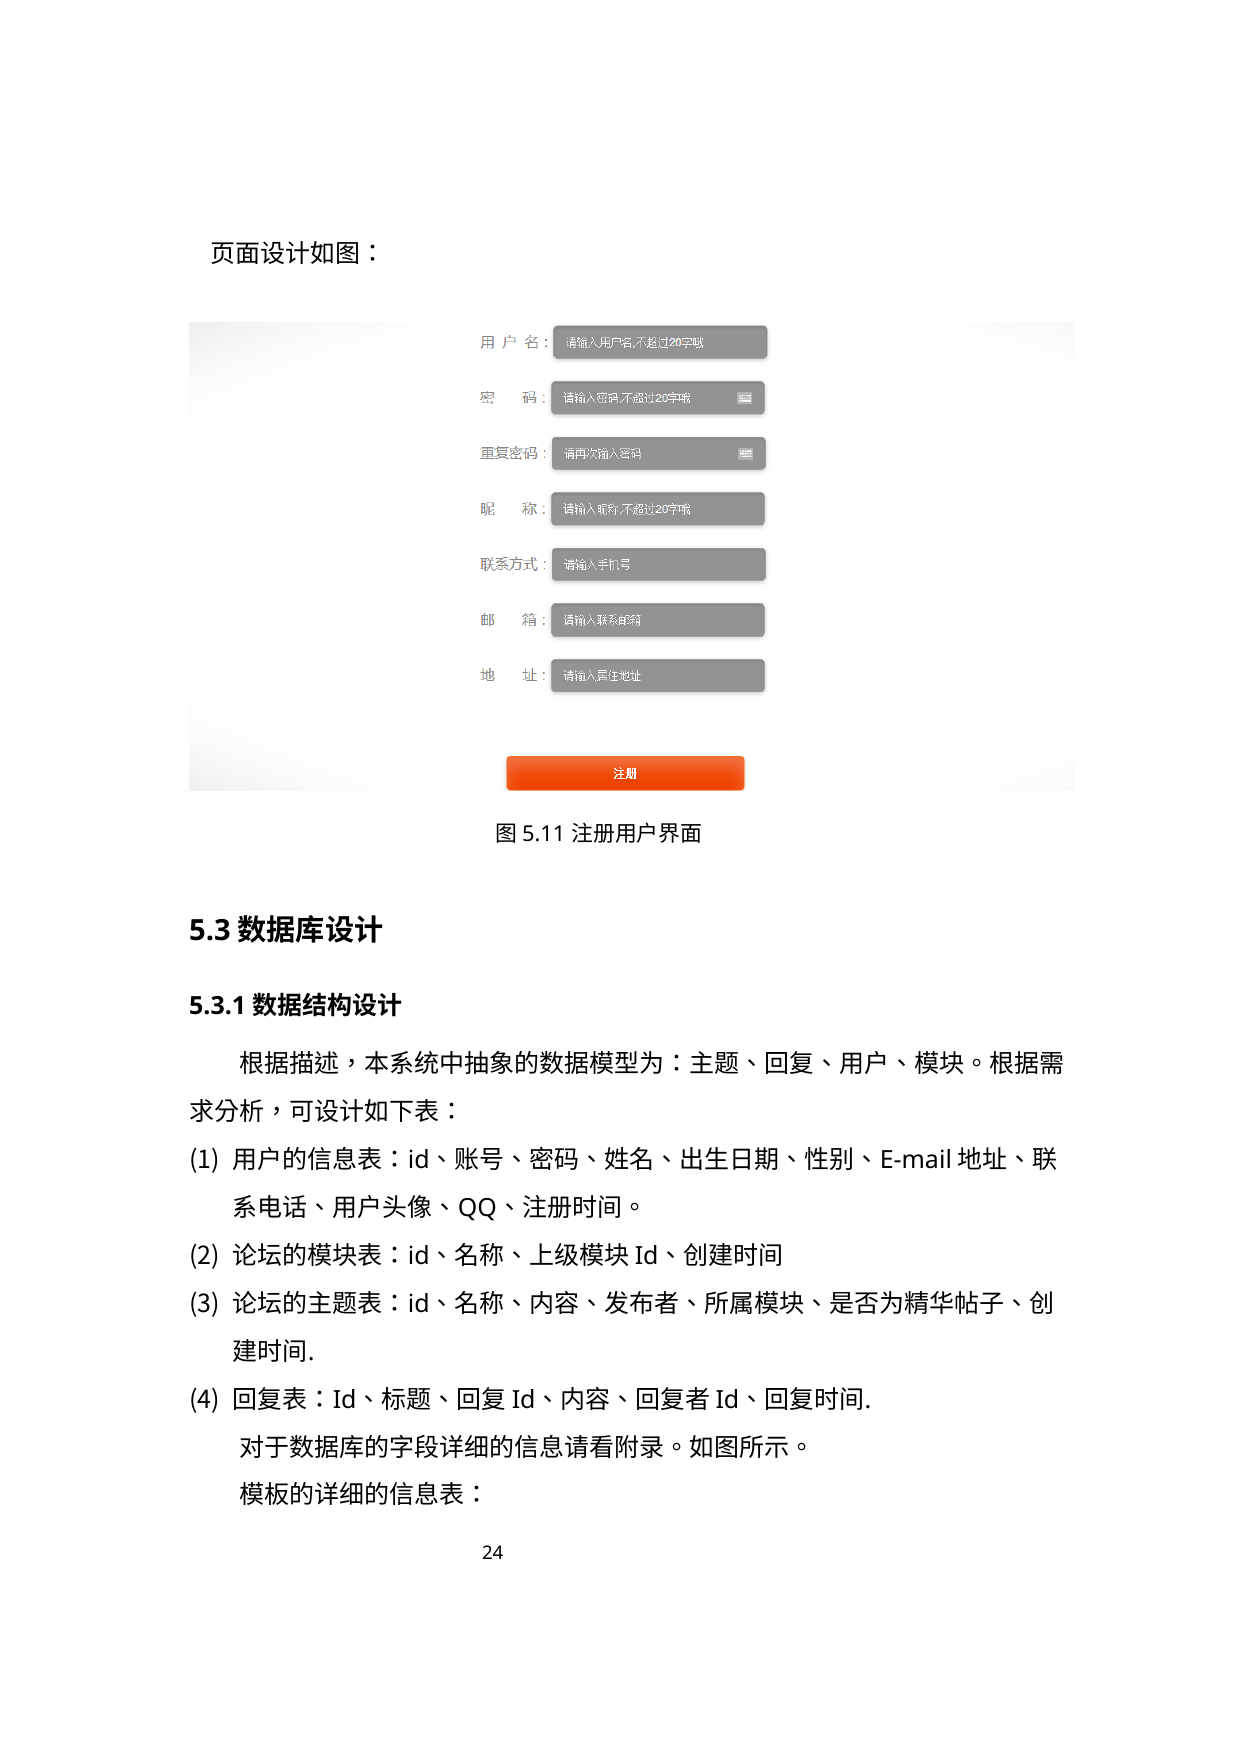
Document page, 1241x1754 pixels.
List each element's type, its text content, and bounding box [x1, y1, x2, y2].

list 用户的信息表：id、账号、密码、姓名、出生日期、性别、E-mail地址、联系电话、用户头像、QQ、注册时间。 [189, 1130, 1075, 1226]
list 回复表：Id、标题、回复Id、内容、回复者Id、回复时间. [189, 1370, 1075, 1418]
list 论坛的模块表：id、名称、上级模块Id、创建时间 [189, 1226, 1075, 1274]
picture [188, 322, 1074, 791]
text 5.3 数据库设计 [189, 901, 1075, 949]
text 模板的详细的信息表： [189, 1466, 1075, 1513]
text 图5.11 注册用户界面 [189, 803, 1075, 851]
text 5.3.1 数据结构设计 [189, 974, 1075, 1022]
text 对于数据库的字段详细的信息请看附录。如图所示。 [189, 1418, 1075, 1466]
list 论坛的主题表：id、名称、内容、发布者、所属模块、是否为精华帖子、创建时间. [189, 1274, 1075, 1370]
text 根据描述，本系统中抽象的数据模型为：主题、回复、用户、模块。根据需求分析，可设计如下表： [189, 1034, 1075, 1130]
text 页面设计如图： [189, 224, 1075, 272]
